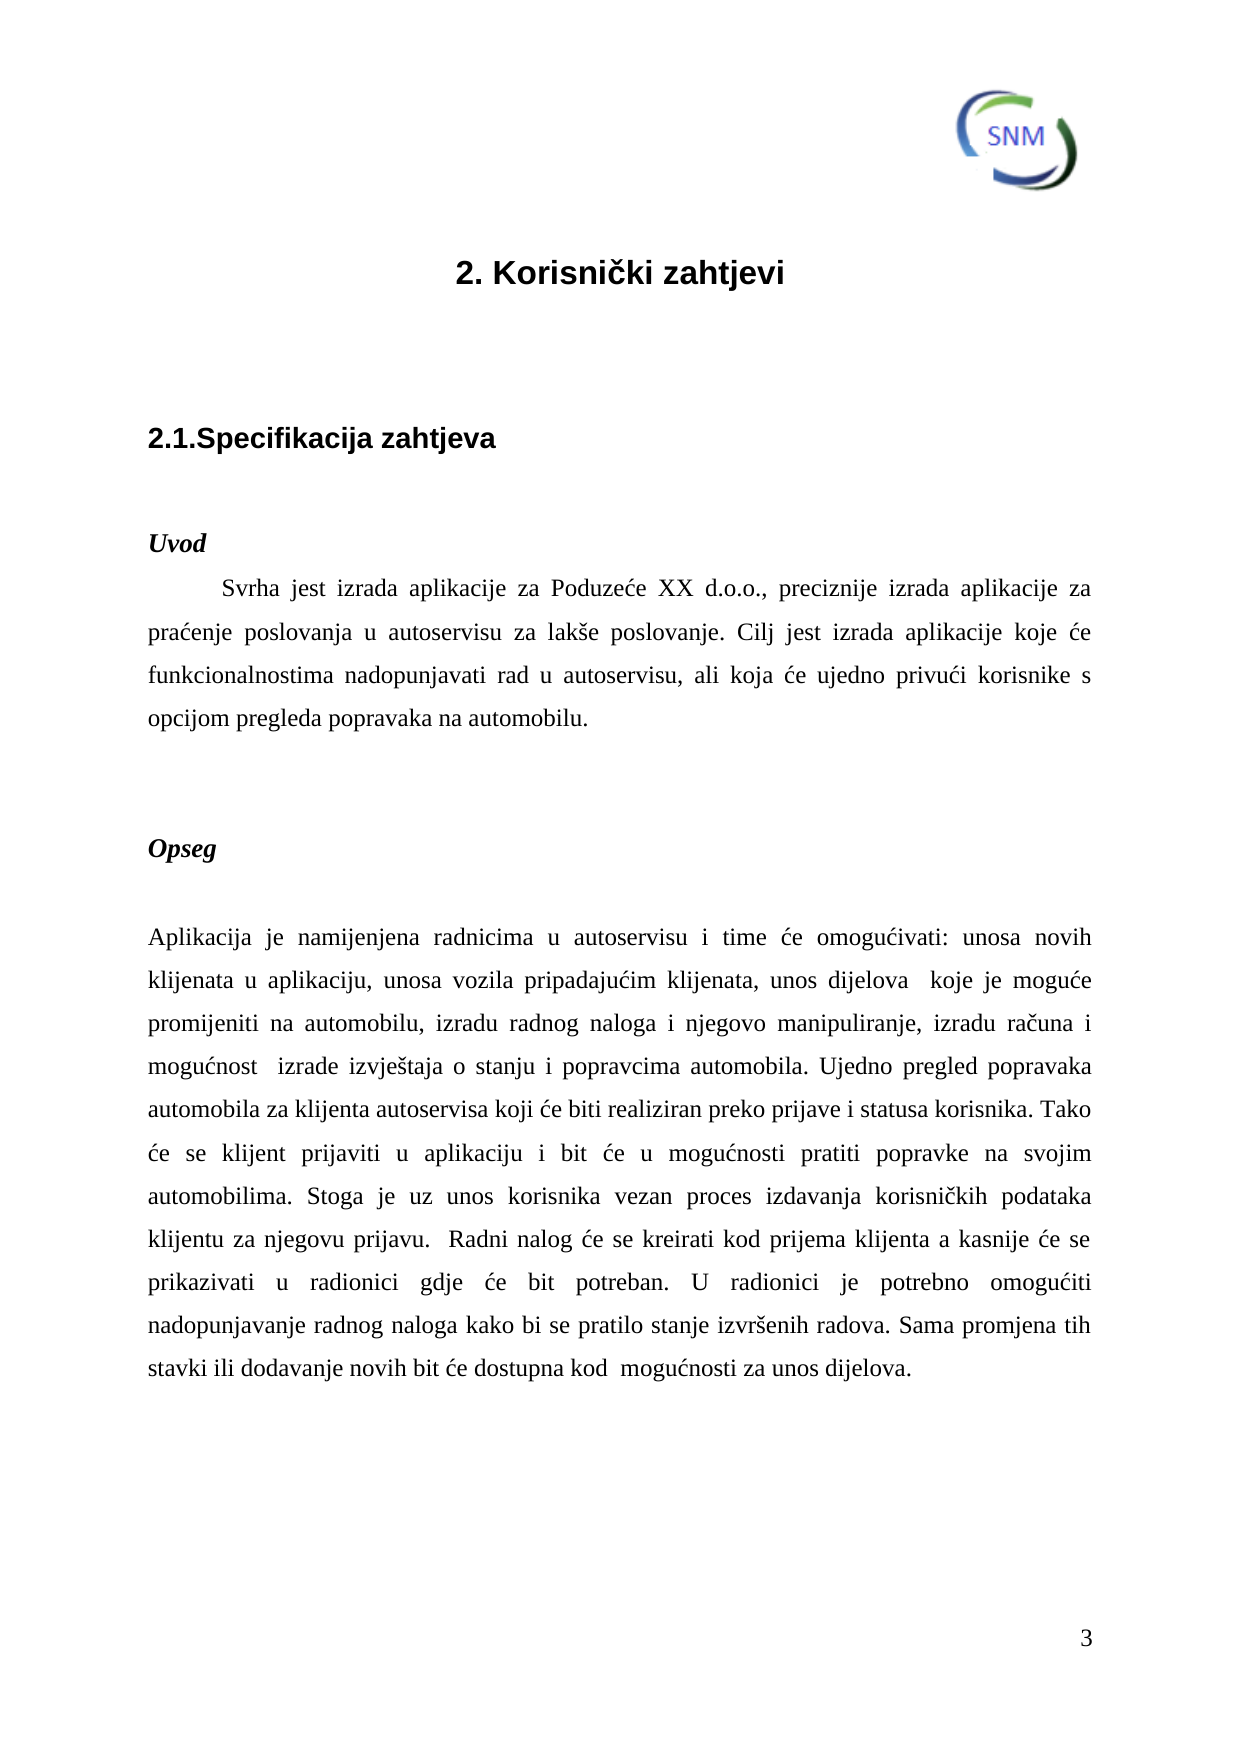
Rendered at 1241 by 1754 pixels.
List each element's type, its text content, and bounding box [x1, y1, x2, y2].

text Svrha jest izrada aplikacije za Poduzeće XX d.o.o., preciznije izrada aplikacije za praćenje poslovanja u autoservisu za lakše poslovanje. Cilj jest izrada aplikacije koje će funkcionalnostima nadopunjavati rad u autoservisu, ali koja će ujedno privući korisnike s opcijom pregleda popravaka na automobilu. [148, 573, 1093, 732]
picture [948, 73, 1093, 204]
text Aplikacija je namijenjena radnicima u autoservisu i time će omogućivati: unosa novih klijenata u aplikaciju, unosa vozila pripadajućim klijenata, unos dijelova koje je moguće promijeniti na automobilu, izradu radnog naloga i njegovo manipuliranje, izradu računa i mogućnost izrade izvještaja o stanju i popravcima automobila. Ujedno pregled popravaka automobila za klijenta autoservisa koji će biti realiziran preko prijave i statusa korisnika. Tako će se klijent prijaviti u aplikaciju i bit će u mogućnosti pratiti popravke na svojim automobilima. Stoga je uz unos korisnika vezan proces izdavanja korisničkih podataka klijentu za njegovu prijavu. Radni nalog će se kreirati kod prijema klijenta a kasnije će se prikazivati u radionici gdje će bit potreban. U radionici je potrebno omogućiti nadopunjavanje radnog naloga kako bi se pratilo stanje izvršenih radova. Sama promjena tih stavki ili dodavanje novih bit će dostupna kod mogućnosti za unos dijelova. [148, 922, 1093, 1382]
subtitle 2.1.Specifikacija zahtjeva [148, 421, 1093, 455]
text Opseg [148, 832, 1093, 863]
subtitle 2. Korisnički zahtjevi [148, 253, 1093, 292]
text Uvod [148, 527, 1093, 558]
